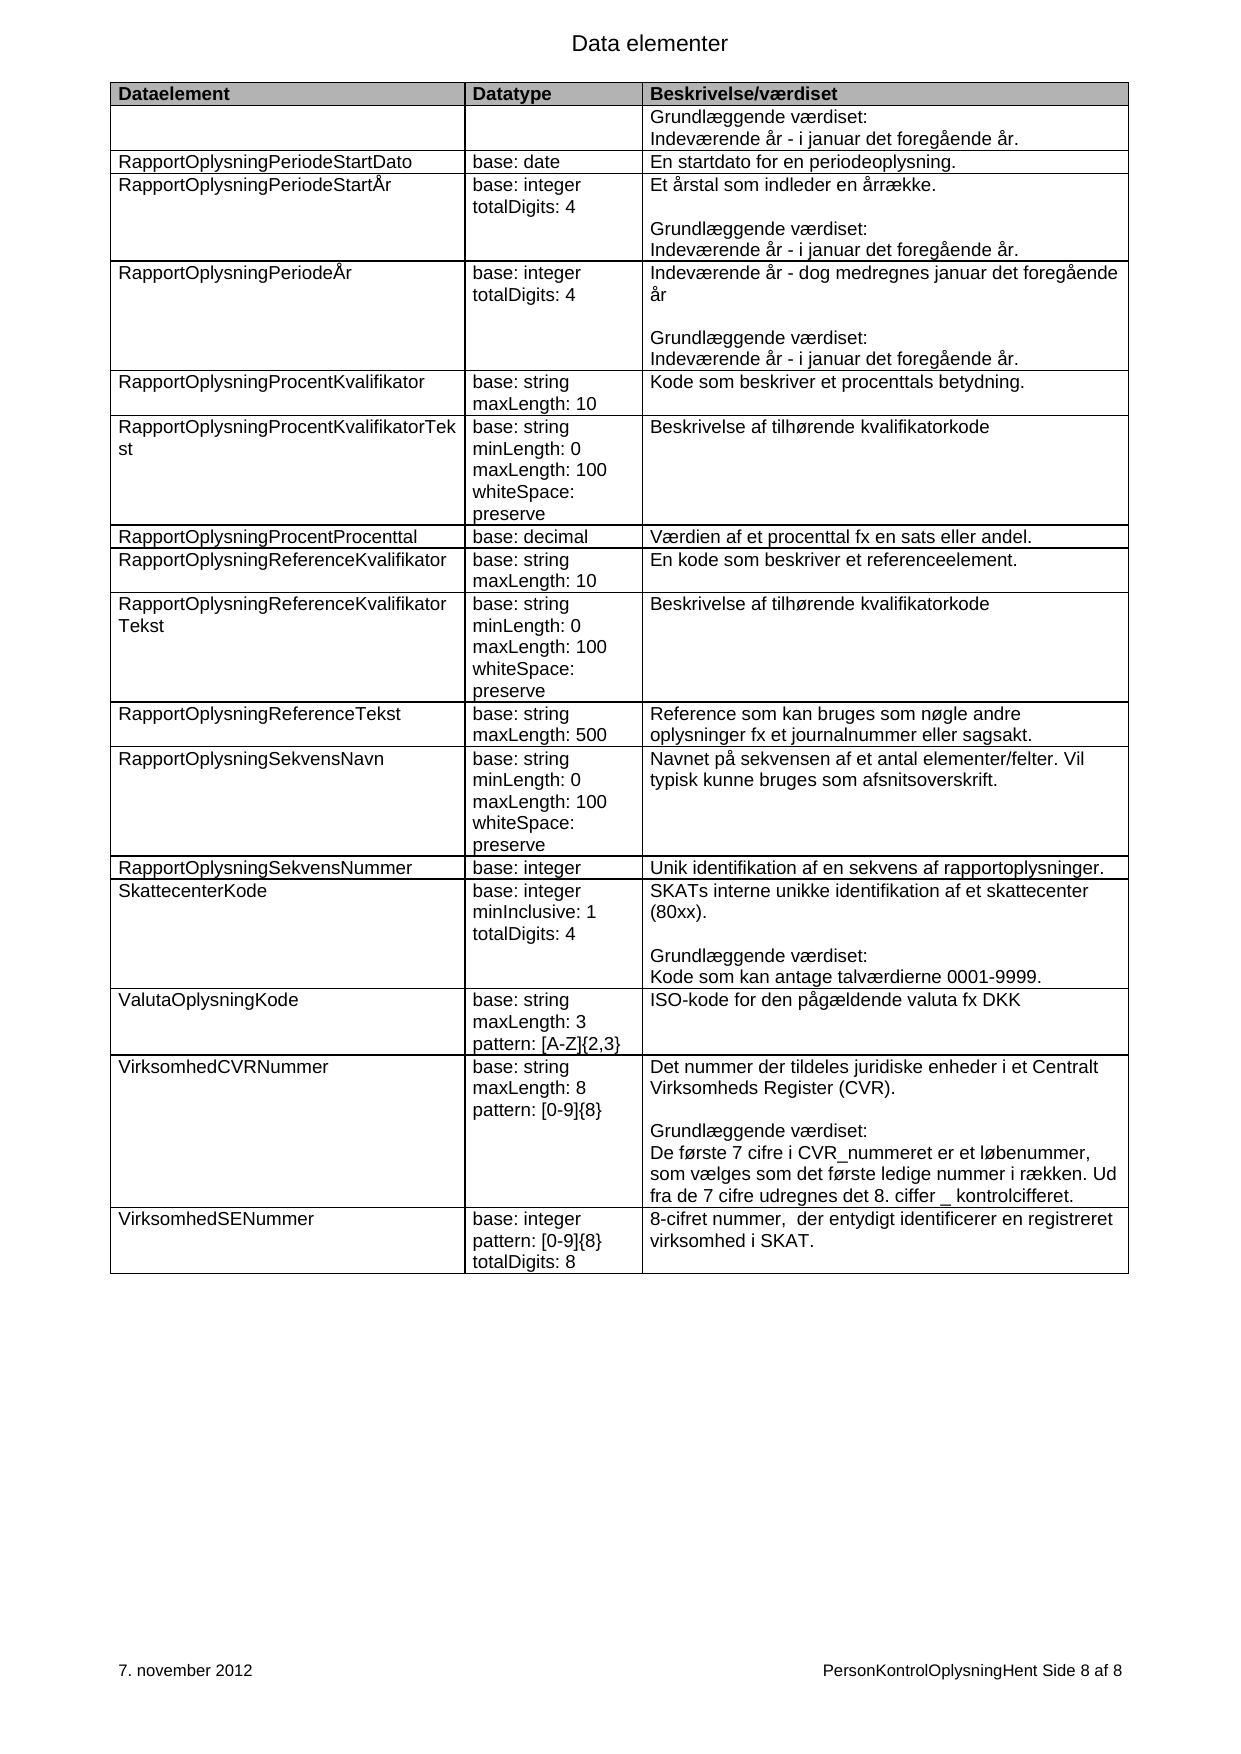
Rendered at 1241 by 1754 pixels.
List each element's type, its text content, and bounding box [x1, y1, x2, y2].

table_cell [643, 106, 1128, 149]
table_cell En startdato for en periodeoplysning. [643, 151, 1128, 173]
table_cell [466, 106, 642, 149]
table_cell RapportOplysningReferenceTekst [111, 703, 464, 746]
table_cell RapportOplysningProcentKvalifikatorTekst [111, 416, 464, 524]
table_cell Beskrivelse af tilhørende kvalifikatorkode [643, 593, 1128, 701]
table_cell RapportOplysningSekvensNummer [111, 857, 464, 878]
table_cell RapportOplysningProcentProcenttal [111, 526, 464, 547]
table_cell base: date [466, 151, 642, 173]
table_cell RapportOplysningReferenceKvalifikator [111, 549, 464, 592]
table_cell RapportOplysningPeriodeStartÅr [111, 174, 464, 260]
table_cell ValutaOplysningKode [111, 989, 464, 1054]
table_cell VirksomhedSENummer [111, 1208, 464, 1273]
table_cell base: integer [466, 857, 642, 878]
table_header Beskrivelse/værdiset [643, 83, 1128, 105]
table_cell Et årstal som indleder en årrække. Grundlæggende værdiset: Indeværende år - i januar det foregående år. [643, 174, 1128, 260]
table_cell En kode som beskriver et referenceelement. [643, 549, 1128, 592]
table_cell SkattecenterKode [111, 880, 464, 988]
table_cell base: string maxLength: 8 pattern: [0-9]{8} [466, 1056, 642, 1206]
table_cell Indeværende år - dog medregnes januar det foregående år Grundlæggende værdiset: Indeværende år - i januar det foregående år. [643, 262, 1128, 370]
table_cell Værdien af et procenttal fx en sats eller andel. [643, 526, 1128, 547]
table_cell Navnet på sekvensen af et antal elementer/felter. Vil typisk kunne bruges som afsnitsoverskrift. [643, 747, 1128, 855]
table_cell ISO-kode for den pågældende valuta fx DKK [643, 989, 1128, 1054]
table_cell Det nummer der tildeles juridiske enheder i et Centralt Virksomheds Register (CVR). Grundlæggende værdiset: De første 7 cifre i CVR_nummeret er et løbenummer, som vælges som det første ledige nummer i rækken. Ud fra de 7 cifre udregnes det 8. ciffer _ kontrolcifferet. [643, 1056, 1128, 1206]
table_header Dataelement [111, 83, 464, 105]
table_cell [111, 106, 464, 149]
table_cell RapportOplysningReferenceKvalifikatorTekst [111, 593, 464, 701]
table_cell base: string maxLength: 10 [466, 549, 642, 592]
table_header Datatype [466, 83, 642, 105]
table_cell base: integer pattern: [0-9]{8} totalDigits: 8 [466, 1208, 642, 1273]
table_cell Kode som beskriver et procenttals betydning. [643, 371, 1128, 414]
table_cell VirksomhedCVRNummer [111, 1056, 464, 1206]
table_cell RapportOplysningSekvensNavn [111, 747, 464, 855]
table_cell base: string maxLength: 3 pattern: [A-Z]{2,3} [466, 989, 642, 1054]
table_cell Beskrivelse af tilhørende kvalifikatorkode [643, 416, 1128, 524]
table_cell RapportOplysningPeriodeÅr [111, 262, 464, 370]
table_cell Unik identifikation af en sekvens af rapportoplysninger. [643, 857, 1128, 878]
table_cell base: string maxLength: 10 [466, 371, 642, 414]
table_cell 8-cifret nummer, der entydigt identificerer en registreret virksomhed i SKAT. [643, 1208, 1128, 1273]
table_cell base: integer totalDigits: 4 [466, 174, 642, 260]
table_cell RapportOplysningProcentKvalifikator [111, 371, 464, 414]
table_cell base: string maxLength: 500 [466, 703, 642, 746]
table_cell RapportOplysningPeriodeStartDato [111, 151, 464, 173]
table_cell base: integer totalDigits: 4 [466, 262, 642, 370]
table_cell base: string minLength: 0 maxLength: 100 whiteSpace: preserve [466, 416, 642, 524]
table_cell base: string minLength: 0 maxLength: 100 whiteSpace: preserve [466, 747, 642, 855]
table_cell base: string minLength: 0 maxLength: 100 whiteSpace: preserve [466, 593, 642, 701]
table_cell base: integer minInclusive: 1 totalDigits: 4 [466, 880, 642, 988]
table_cell Reference som kan bruges som nøgle andre oplysninger fx et journalnummer eller sagsakt. [643, 703, 1128, 746]
table_cell SKATs interne unikke identifikation af et skattecenter (80xx). Grundlæggende værdiset: Kode som kan antage talværdierne 0001-9999. [643, 880, 1128, 988]
table_cell base: decimal [466, 526, 642, 547]
